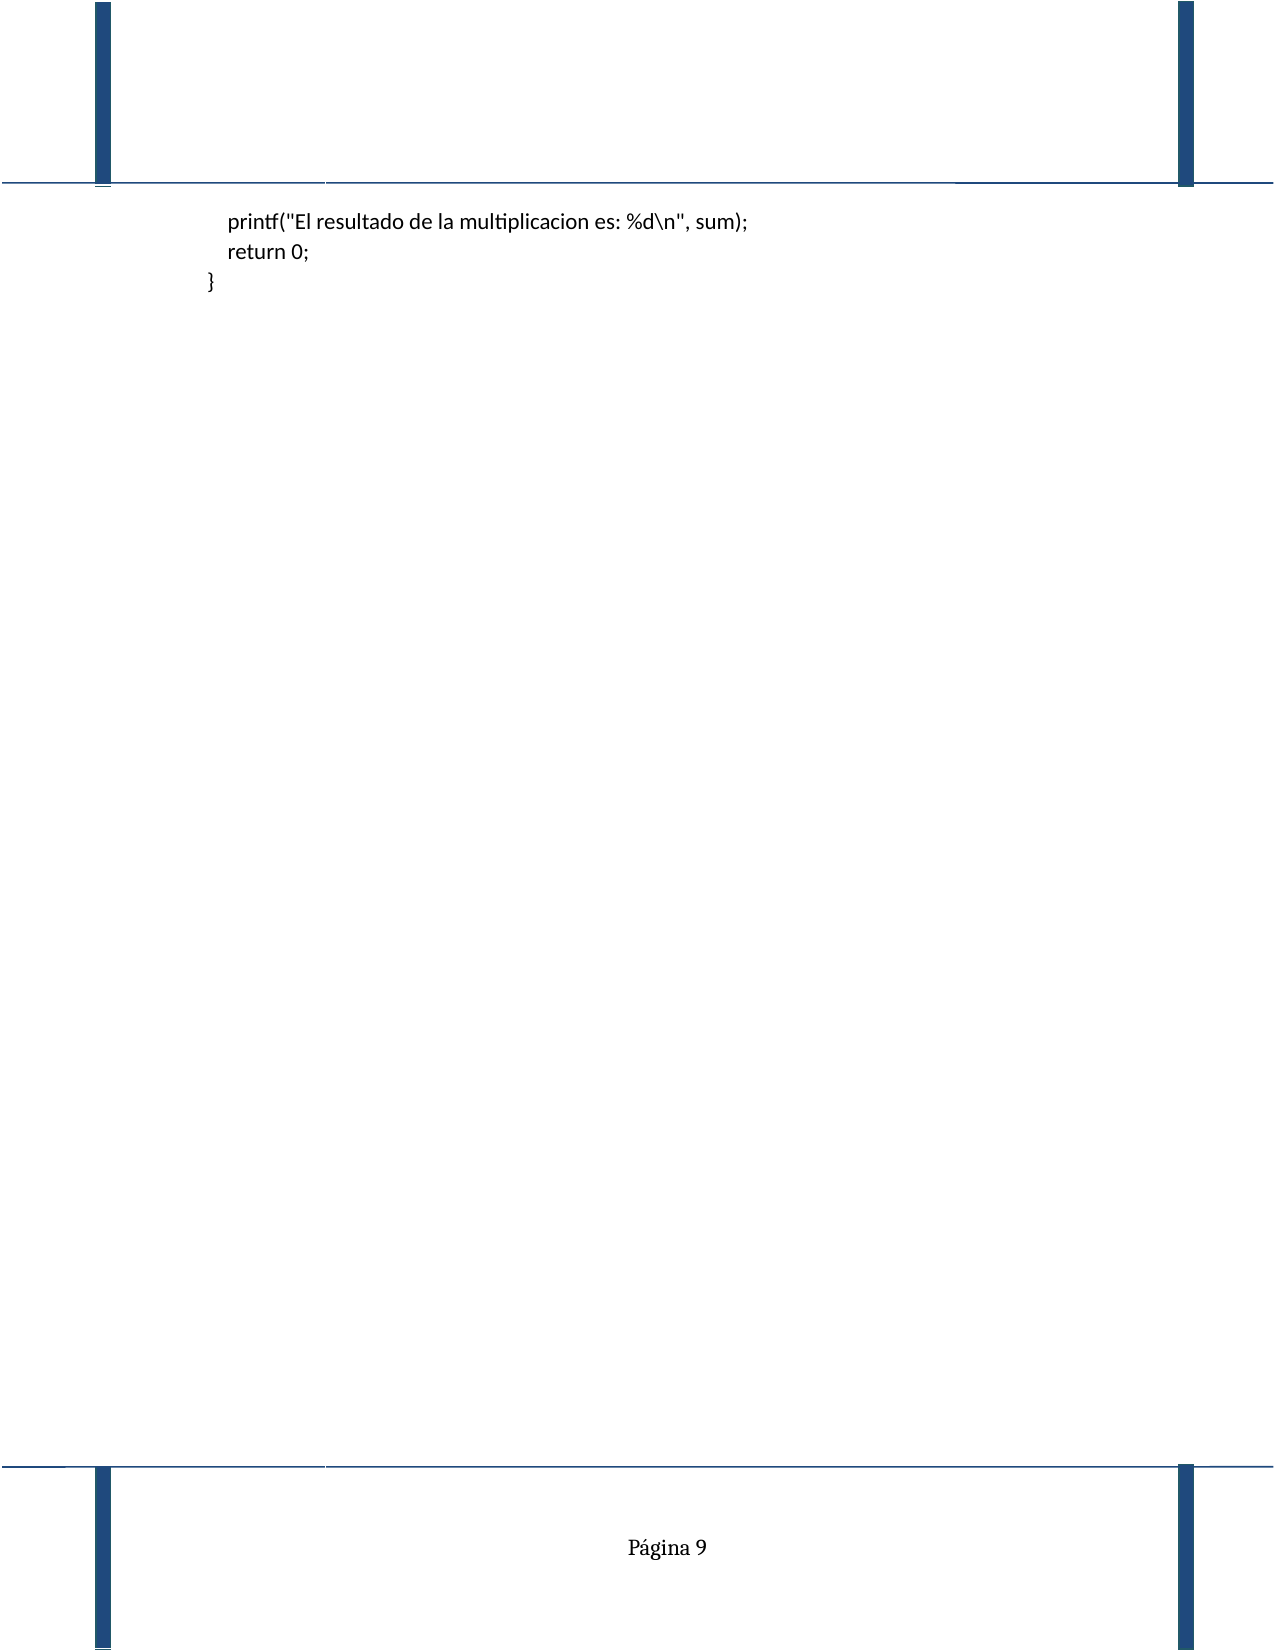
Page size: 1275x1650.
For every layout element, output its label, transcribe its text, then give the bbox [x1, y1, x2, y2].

text return 0; [207, 237, 1098, 265]
text } [207, 267, 1098, 295]
text printf("El resultado de la multiplicacion es: %d\n", sum); [207, 207, 1098, 235]
